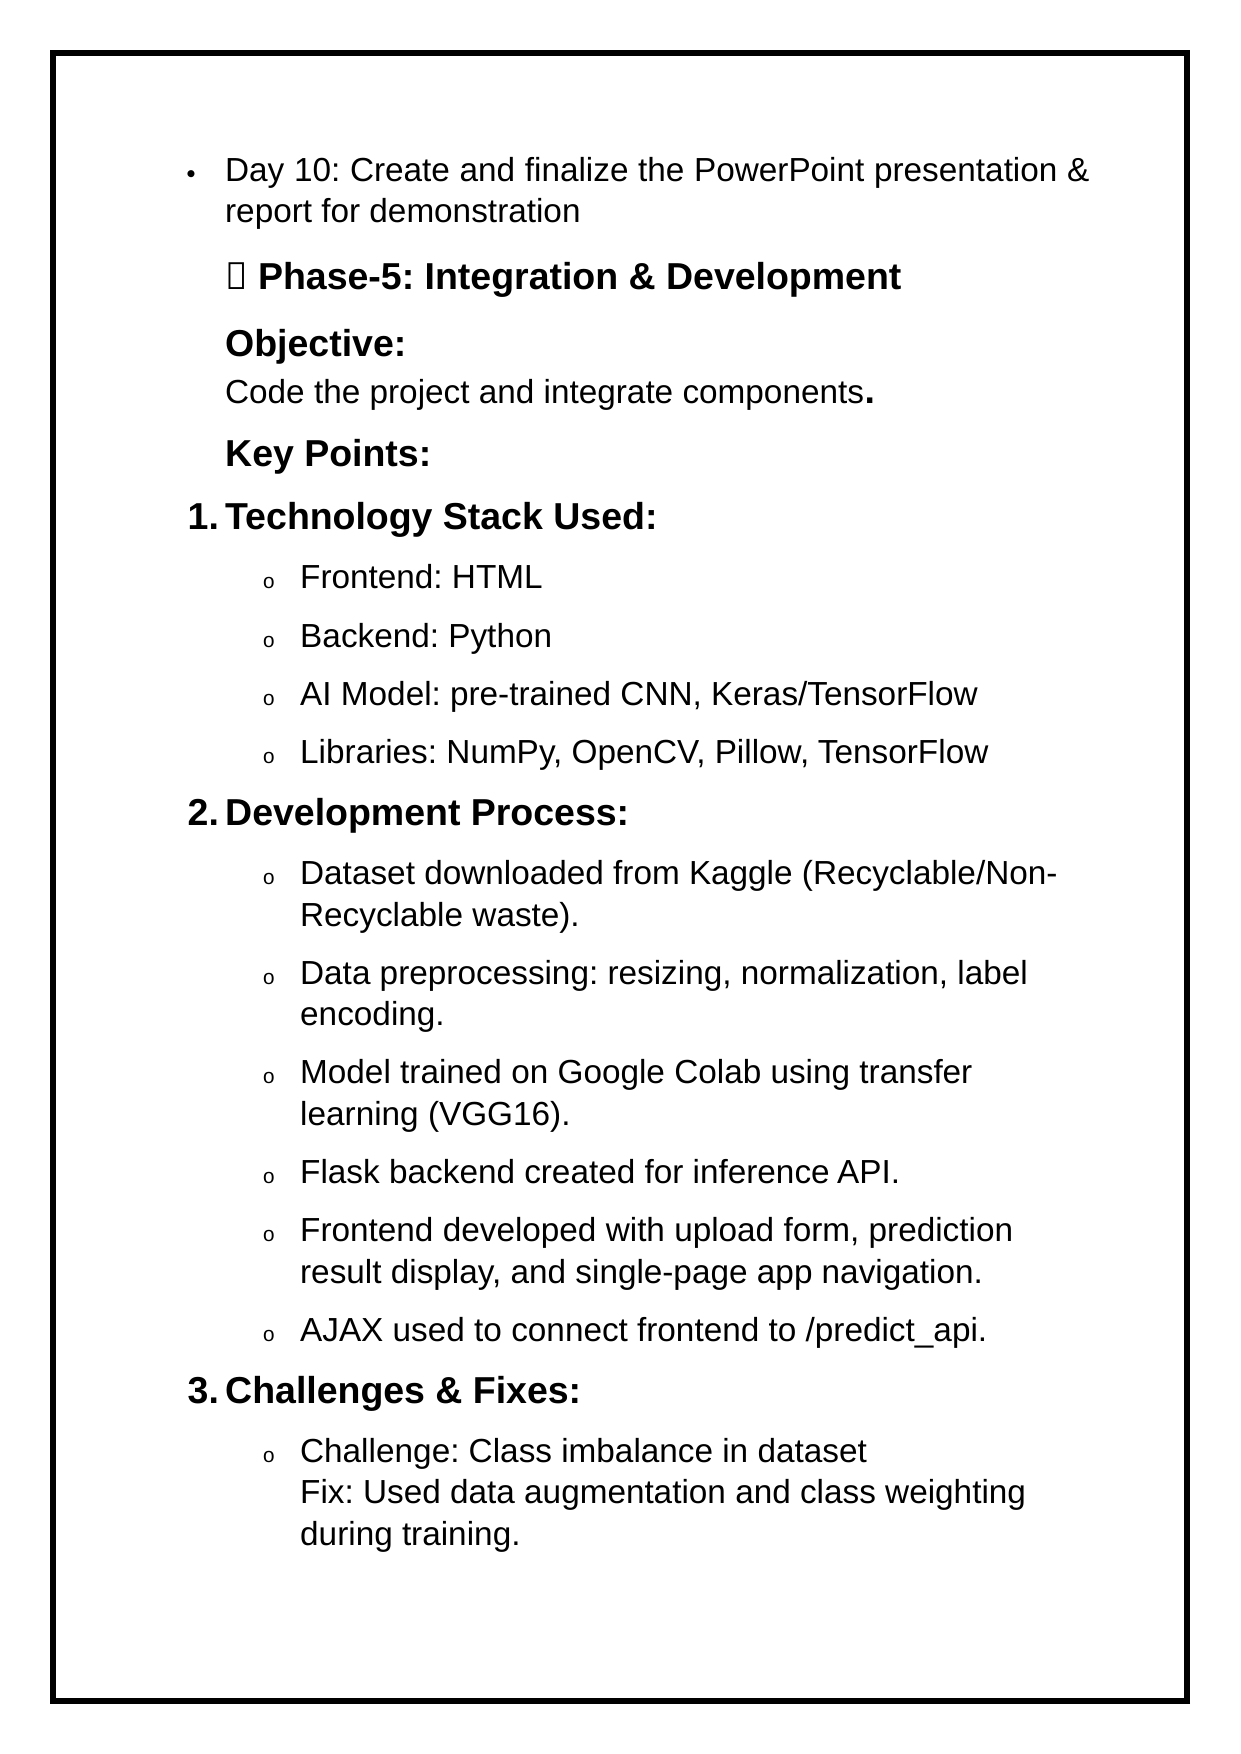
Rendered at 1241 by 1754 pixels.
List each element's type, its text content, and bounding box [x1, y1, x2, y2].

text Objective: Code the project and integrate components. [225, 321, 1090, 411]
list Frontend developed with upload form, prediction result display, and single-page app navigation. [262, 1210, 1090, 1290]
list Challenges & Fixes: [187, 1368, 1090, 1411]
list Dataset downloaded from Kaggle (Recyclable/Non-Recyclable waste). [262, 853, 1090, 933]
text ✅ Phase-5: Integration & Development [225, 249, 1090, 301]
list Data preprocessing: resizing, normalization, label encoding. [262, 953, 1090, 1033]
text Key Points: [225, 431, 1090, 474]
list Frontend: HTML [262, 558, 1090, 596]
list Day 10: Create and finalize the PowerPoint presentation & report for demonstration [187, 150, 1090, 230]
list Backend: Python [262, 616, 1090, 654]
list Challenge: Class imbalance in dataset Fix: Used data augmentation and class weighting during training. [262, 1431, 1090, 1552]
list Development Process: [187, 790, 1090, 833]
list AJAX used to connect frontend to /predict_api. [262, 1310, 1090, 1348]
list Technology Stack Used: [187, 494, 1090, 537]
list Model trained on Google Colab using transfer learning (VGG16). [262, 1052, 1090, 1132]
list Libraries: NumPy, OpenCV, Pillow, TensorFlow [262, 732, 1090, 770]
list AI Model: pre-trained CNN, Keras/TensorFlow [262, 674, 1090, 712]
list Flask backend created for inference API. [262, 1152, 1090, 1191]
